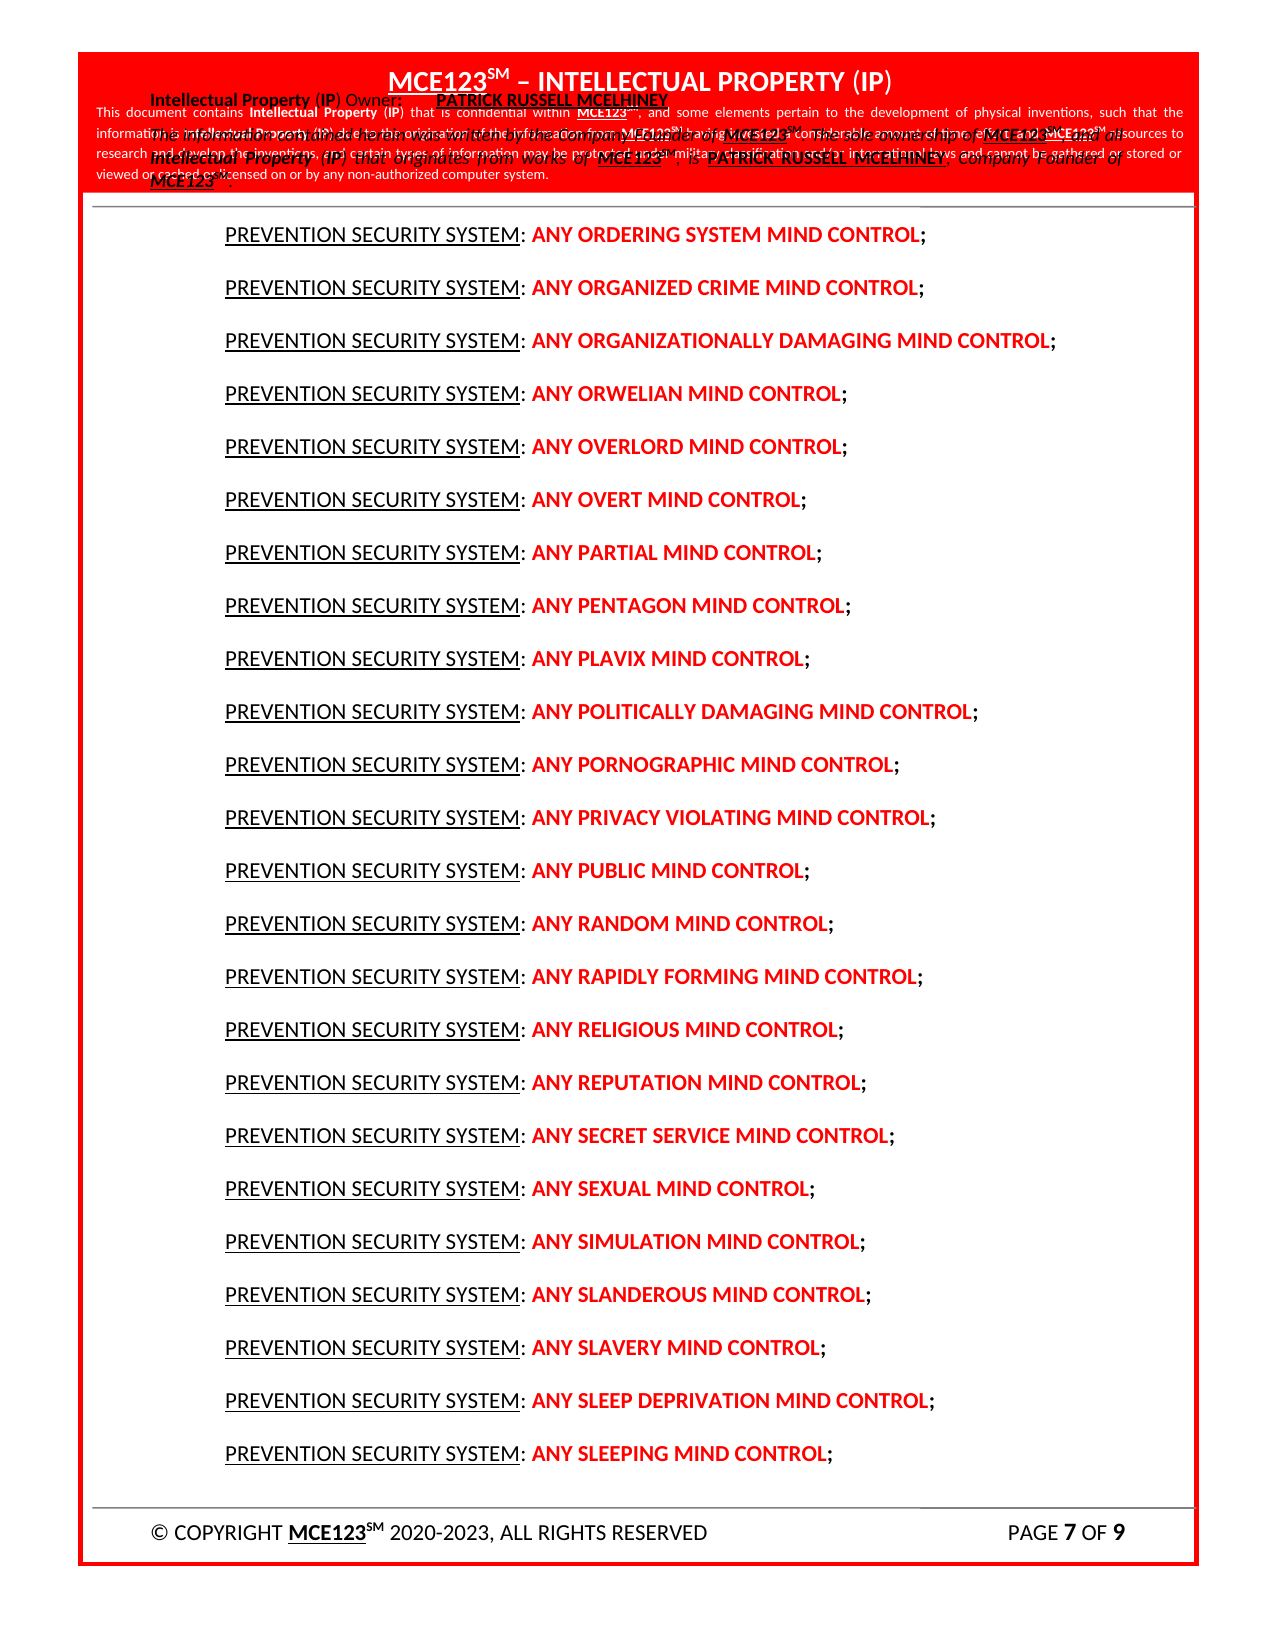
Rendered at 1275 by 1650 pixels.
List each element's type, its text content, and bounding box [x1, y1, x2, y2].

text PREVENTION SECURITY SYSTEM: ANY PUBLIC MIND CONTROL; [187, 856, 1125, 884]
text PREVENTION SECURITY SYSTEM: ANY REPUTATION MIND CONTROL; [187, 1068, 1125, 1096]
text PREVENTION SECURITY SYSTEM: ANY SECRET SERVICE MIND CONTROL; [187, 1121, 1125, 1149]
text PREVENTION SECURITY SYSTEM: ANY OVERT MIND CONTROL; [187, 485, 1125, 513]
text PREVENTION SECURITY SYSTEM: ANY SLANDEROUS MIND CONTROL; [187, 1281, 1125, 1308]
text PREVENTION SECURITY SYSTEM: ANY ORGANIZED CRIME MIND CONTROL; [187, 273, 1125, 301]
text PREVENTION SECURITY SYSTEM: ANY ORDERING SYSTEM MIND CONTROL; [187, 220, 1125, 248]
text PREVENTION SECURITY SYSTEM: ANY ORWELIAN MIND CONTROL; [187, 379, 1125, 407]
text PREVENTION SECURITY SYSTEM: ANY RAPIDLY FORMING MIND CONTROL; [187, 962, 1125, 990]
text PREVENTION SECURITY SYSTEM: ANY POLITICALLY DAMAGING MIND CONTROL; [187, 697, 1125, 725]
text PREVENTION SECURITY SYSTEM: ANY SEXUAL MIND CONTROL; [187, 1174, 1125, 1202]
text PREVENTION SECURITY SYSTEM: ANY ORGANIZATIONALLY DAMAGING MIND CONTROL; [187, 326, 1125, 354]
text PREVENTION SECURITY SYSTEM: ANY OVERLORD MIND CONTROL; [187, 432, 1125, 460]
text PREVENTION SECURITY SYSTEM: ANY PENTAGON MIND CONTROL; [187, 591, 1125, 619]
text PREVENTION SECURITY SYSTEM: ANY SLEEPING MIND CONTROL; [187, 1439, 1125, 1468]
text PREVENTION SECURITY SYSTEM: ANY PRIVACY VIOLATING MIND CONTROL; [187, 803, 1125, 831]
text PREVENTION SECURITY SYSTEM: ANY SLAVERY MIND CONTROL; [187, 1333, 1125, 1362]
text PREVENTION SECURITY SYSTEM: ANY PARTIAL MIND CONTROL; [187, 538, 1125, 566]
text PREVENTION SECURITY SYSTEM: ANY PLAVIX MIND CONTROL; [187, 644, 1125, 672]
text PREVENTION SECURITY SYSTEM: ANY PORNOGRAPHIC MIND CONTROL; [187, 750, 1125, 778]
text PREVENTION SECURITY SYSTEM: ANY SIMULATION MIND CONTROL; [187, 1227, 1125, 1256]
text PREVENTION SECURITY SYSTEM: ANY RELIGIOUS MIND CONTROL; [187, 1015, 1125, 1043]
text PREVENTION SECURITY SYSTEM: ANY RANDOM MIND CONTROL; [187, 909, 1125, 937]
text PREVENTION SECURITY SYSTEM: ANY SLEEP DEPRIVATION MIND CONTROL; [187, 1387, 1125, 1414]
